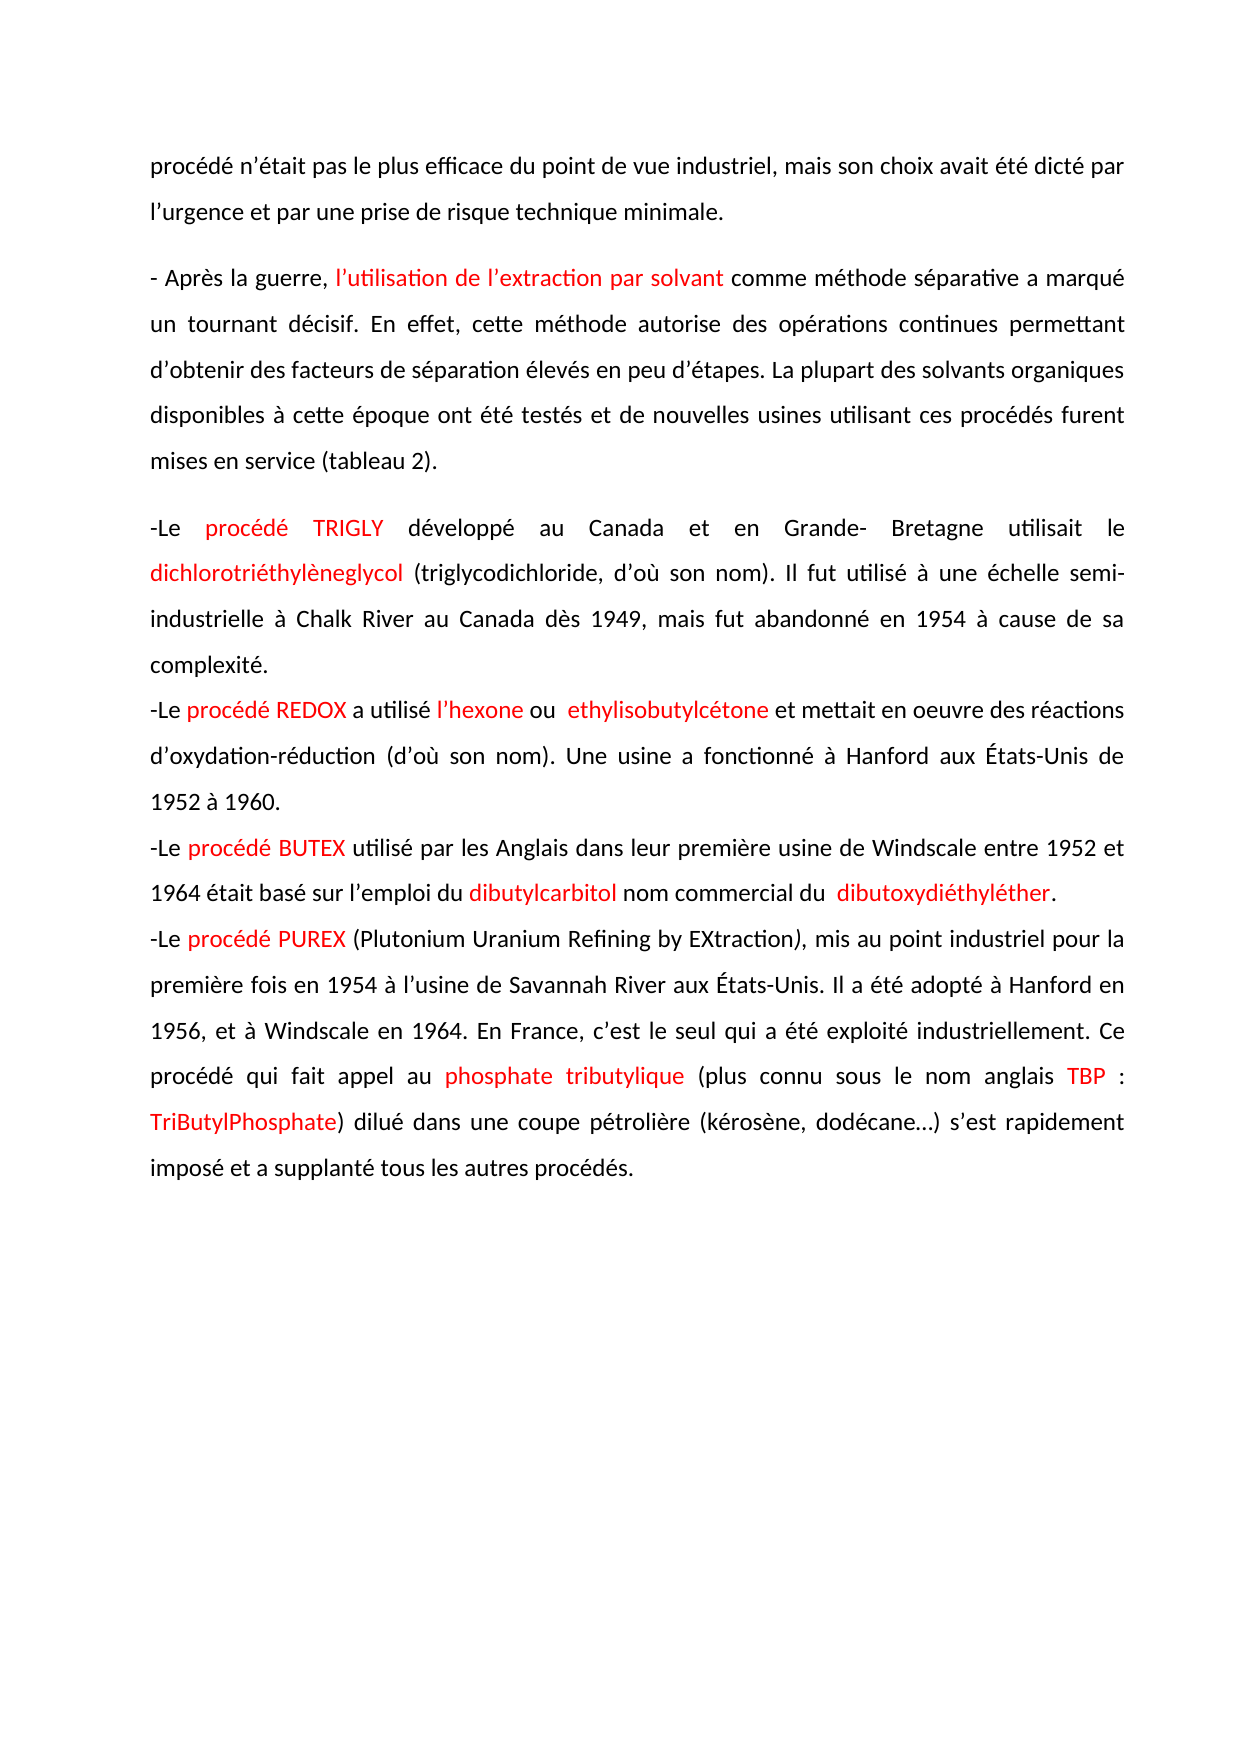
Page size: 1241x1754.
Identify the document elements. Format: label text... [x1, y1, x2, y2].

list -Le procédé BUTEX utilisé par les Anglais dans leur première usine de Windscale entre 1952 et 1964 était basé sur l’emploi du dibutylcarbitol nom commercial du dibutoxydiéthyléther. [150, 832, 1125, 908]
list -Le procédé TRIGLY développé au Canada et en Grande- Bretagne utilisait le dichlorotriéthylèneglycol (triglycodichloride, d’où son nom). Il fut utilisé à une échelle semi-industrielle à Chalk River au Canada dès 1949, mais fut abandonné en 1954 à cause de sa complexité. [150, 512, 1125, 679]
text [150, 150, 1125, 226]
text - Après la guerre, l’utilisation de l’extraction par solvant comme méthode séparative a marqué un tournant décisif. En effet, cette méthode autorise des opérations continues permettant d’obtenir des facteurs de séparation élevés en peu d’étapes. La plupart des solvants organiques disponibles à cette époque ont été testés et de nouvelles usines utilisant ces procédés furent mises en service (tableau 2). [150, 262, 1125, 476]
list -Le procédé REDOX a utilisé l’hexone ou ethylisobutylcétone et mettait en oeuvre des réactions d’oxydation-réduction (d’où son nom). Une usine a fonctionné à Hanford aux États-Unis de 1952 à 1960. [150, 695, 1125, 817]
list -Le procédé PUREX (Plutonium Uranium Refining by EXtraction), mis au point industriel pour la première fois en 1954 à l’usine de Savannah River aux États-Unis. Il a été adopté à Hanford en 1956, et à Windscale en 1964. En France, c’est le seul qui a été exploité industriellement. Ce procédé qui fait appel au phosphate tributylique (plus connu sous le nom anglais TBP : TriButylPhosphate) dilué dans une coupe pétrolière (kérosène, dodécane…) s’est rapidement imposé et a supplanté tous les autres procédés. [150, 923, 1125, 1182]
